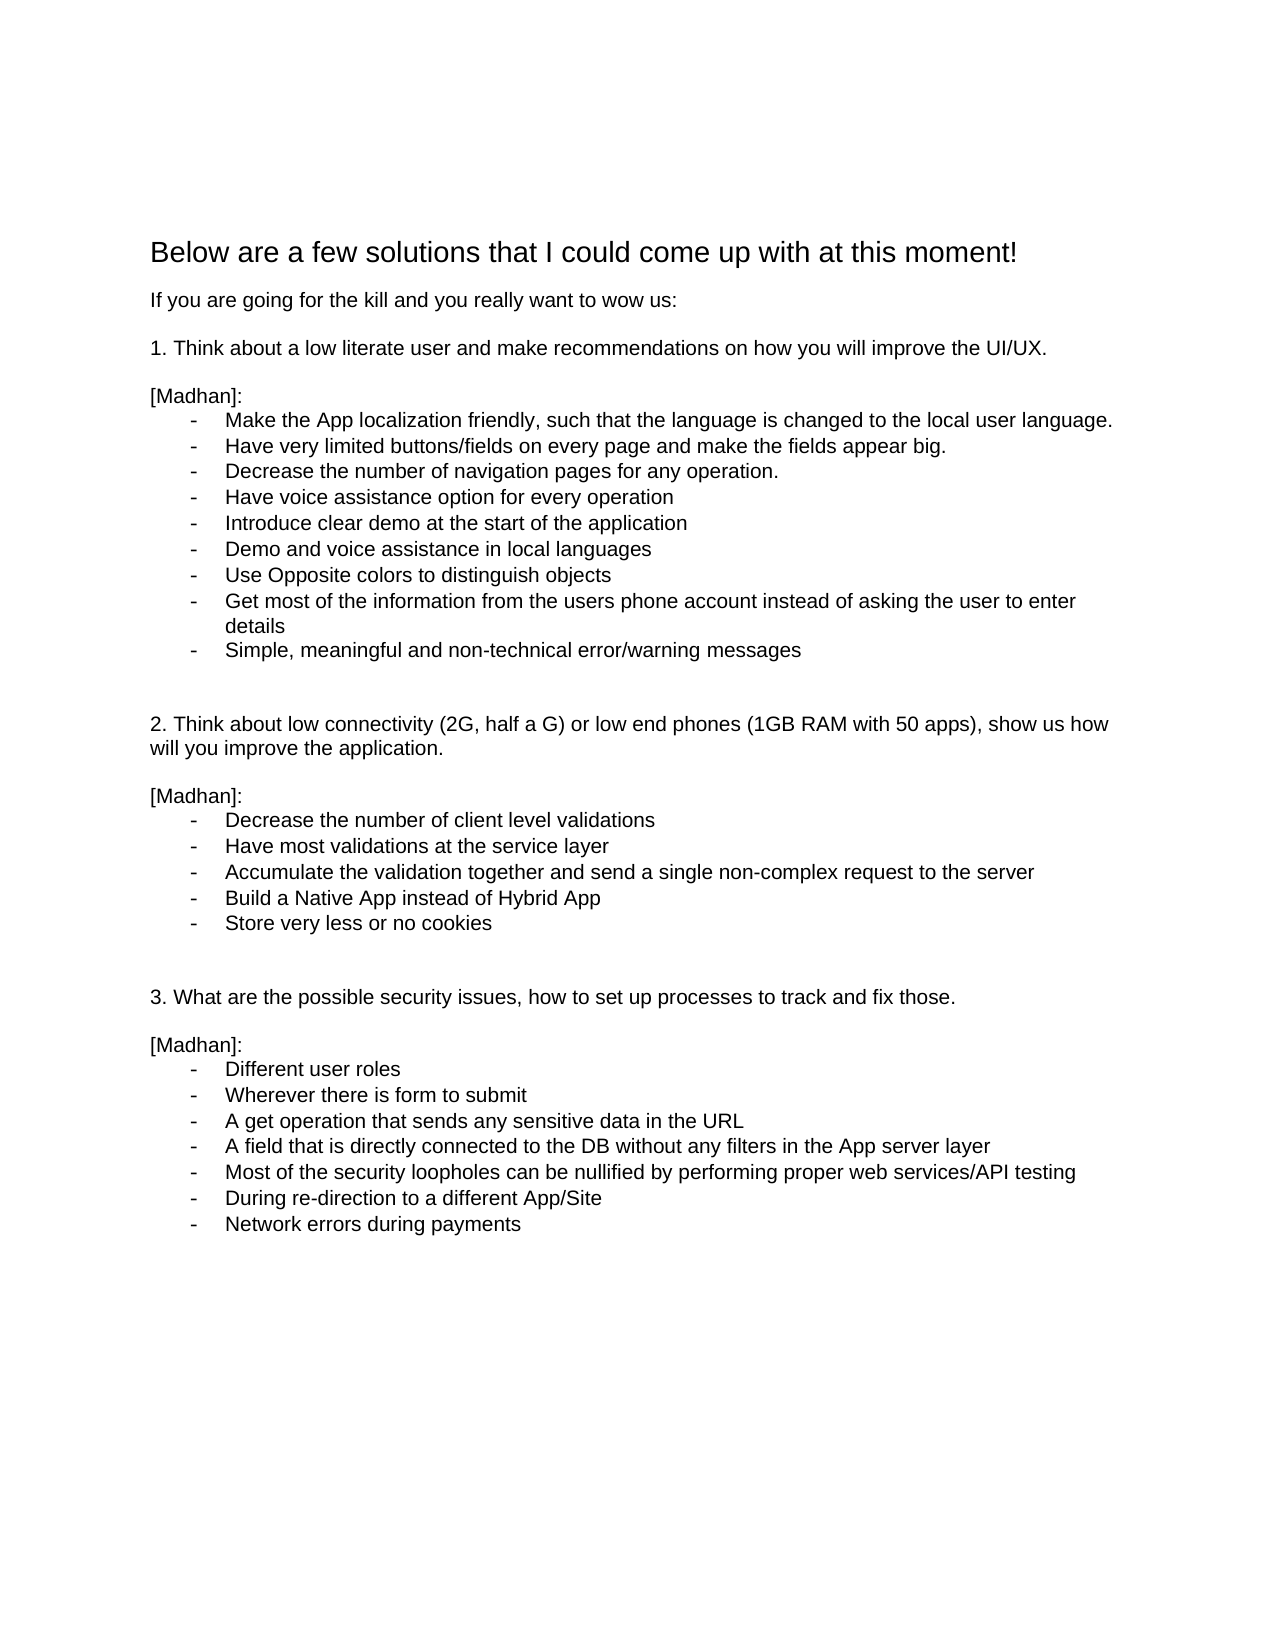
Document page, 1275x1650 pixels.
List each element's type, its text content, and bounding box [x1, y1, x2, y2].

list Simple, meaningful and non-technical error/warning messages [187, 638, 1125, 664]
list Build a Native App instead of Hybrid App [187, 885, 1125, 911]
list Get most of the information from the users phone account instead of asking the user to enter details [187, 588, 1125, 638]
list Wherever there is form to submit [187, 1083, 1125, 1108]
text 1. Think about a low literate user and make recommendations on how you will improve the UI/UX. [150, 336, 1125, 360]
list A get operation that sends any sensitive data in the URL [187, 1108, 1125, 1134]
list Decrease the number of client level validations [187, 808, 1125, 834]
text 3. What are the possible security issues, how to set up processes to track and fix those. [150, 985, 1125, 1009]
text [Madhan]: [150, 784, 1125, 808]
list Use Opposite colors to distinguish objects [187, 563, 1125, 588]
text Below are a few solutions that I could come up with at this moment! [150, 235, 1125, 268]
text [Madhan]: [150, 1033, 1125, 1057]
list Have voice assistance option for every operation [187, 485, 1125, 511]
list During re-direction to a different App/Site [187, 1186, 1125, 1212]
text [Madhan]: [150, 384, 1125, 408]
list Demo and voice assistance in local languages [187, 537, 1125, 563]
text 2. Think about low connectivity (2G, half a G) or low end phones (1GB RAM with 50 apps), show us how will you improve the application. [150, 712, 1125, 760]
list Make the App localization friendly, such that the language is changed to the local user language. [187, 408, 1125, 433]
list Decrease the number of navigation pages for any operation. [187, 459, 1125, 485]
list Most of the security loopholes can be nullified by performing proper web services/API testing [187, 1160, 1125, 1186]
list A field that is directly connected to the DB without any filters in the App server layer [187, 1134, 1125, 1160]
list Introduce clear demo at the start of the application [187, 511, 1125, 537]
list Store very less or no cookies [187, 911, 1125, 937]
text If you are going for the kill and you really want to wow us: [150, 288, 1125, 312]
list Have most validations at the service layer [187, 834, 1125, 859]
list Different user roles [187, 1057, 1125, 1083]
list Accumulate the validation together and send a single non-complex request to the server [187, 859, 1125, 885]
list Have very limited buttons/fields on every page and make the fields appear big. [187, 433, 1125, 459]
list Network errors during payments [187, 1212, 1125, 1238]
